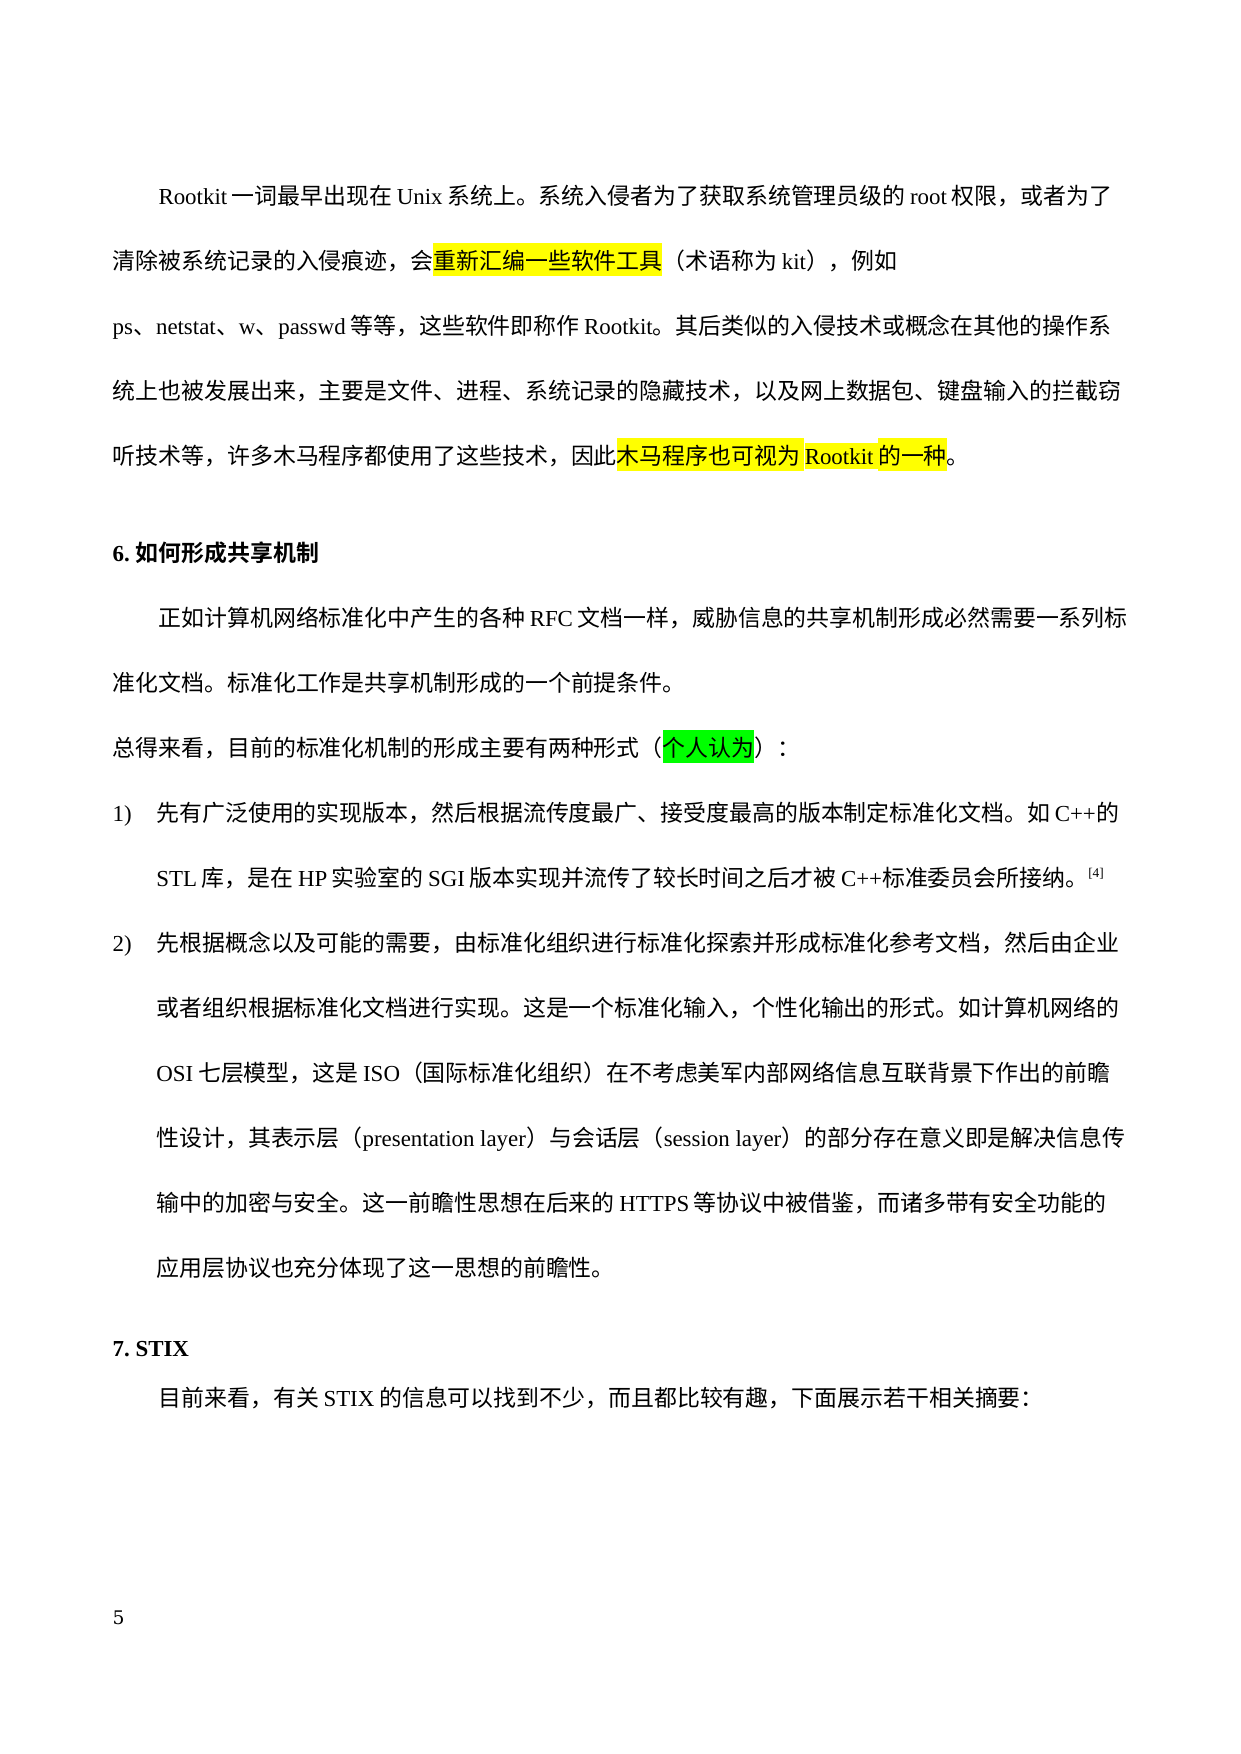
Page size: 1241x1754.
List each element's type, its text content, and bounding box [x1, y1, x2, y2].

text 正如计算机网络标准化中产生的各种RFC文档一样，威胁信息的共享机制形成必然需要一系列标准化文档。标准化工作是共享机制形成的一个前提条件。 [112, 584, 1128, 714]
list 先根据概念以及可能的需要，由标准化组织进行标准化探索并形成标准化参考文档，然后由企业或者组织根据标准化文档进行实现。这是一个标准化输入，个性化输出的形式。如计算机网络的OSI七层模型，这是ISO（国际标准化组织）在不考虑美军内部网络信息互联背景下作出的前瞻性设计，其表示层（presentation layer）与会话层（session layer）的部分存在意义即是解决信息传输中的加密与安全。这一前瞻性思想在后来的HTTPS等协议中被借鉴，而诸多带有安全功能的应用层协议也充分体现了这一思想的前瞻性。 [112, 909, 1128, 1299]
text 总得来看，目前的标准化机制的形成主要有两种形式（个人认为）： [112, 714, 1128, 779]
text 目前来看，有关STIX的信息可以找到不少，而且都比较有趣，下面展示若干相关摘要： [112, 1364, 1128, 1429]
text 6. 如何形成共享机制 [112, 519, 1128, 584]
text 7. STIX [112, 1332, 1128, 1364]
text Rootkit一词最早出现在Unix系统上。系统入侵者为了获取系统管理员级的root权限，或者为了清除被系统记录的入侵痕迹，会重新汇编一些软件工具（术语称为kit），例如ps、netstat、w、passwd等等，这些软件即称作Rootkit。其后类似的入侵技术或概念在其他的操作系统上也被发展出来，主要是文件、进程、系统记录的隐藏技术，以及网上数据包、键盘输入的拦截窃听技术等，许多木马程序都使用了这些技术，因此木马程序也可视为Rootkit的一种。 [112, 162, 1128, 487]
list 先有广泛使用的实现版本，然后根据流传度最广、接受度最高的版本制定标准化文档。如C++的STL库，是在HP实验室的SGI版本实现并流传了较长时间之后才被C++标准委员会所接纳。[4] [112, 779, 1128, 909]
